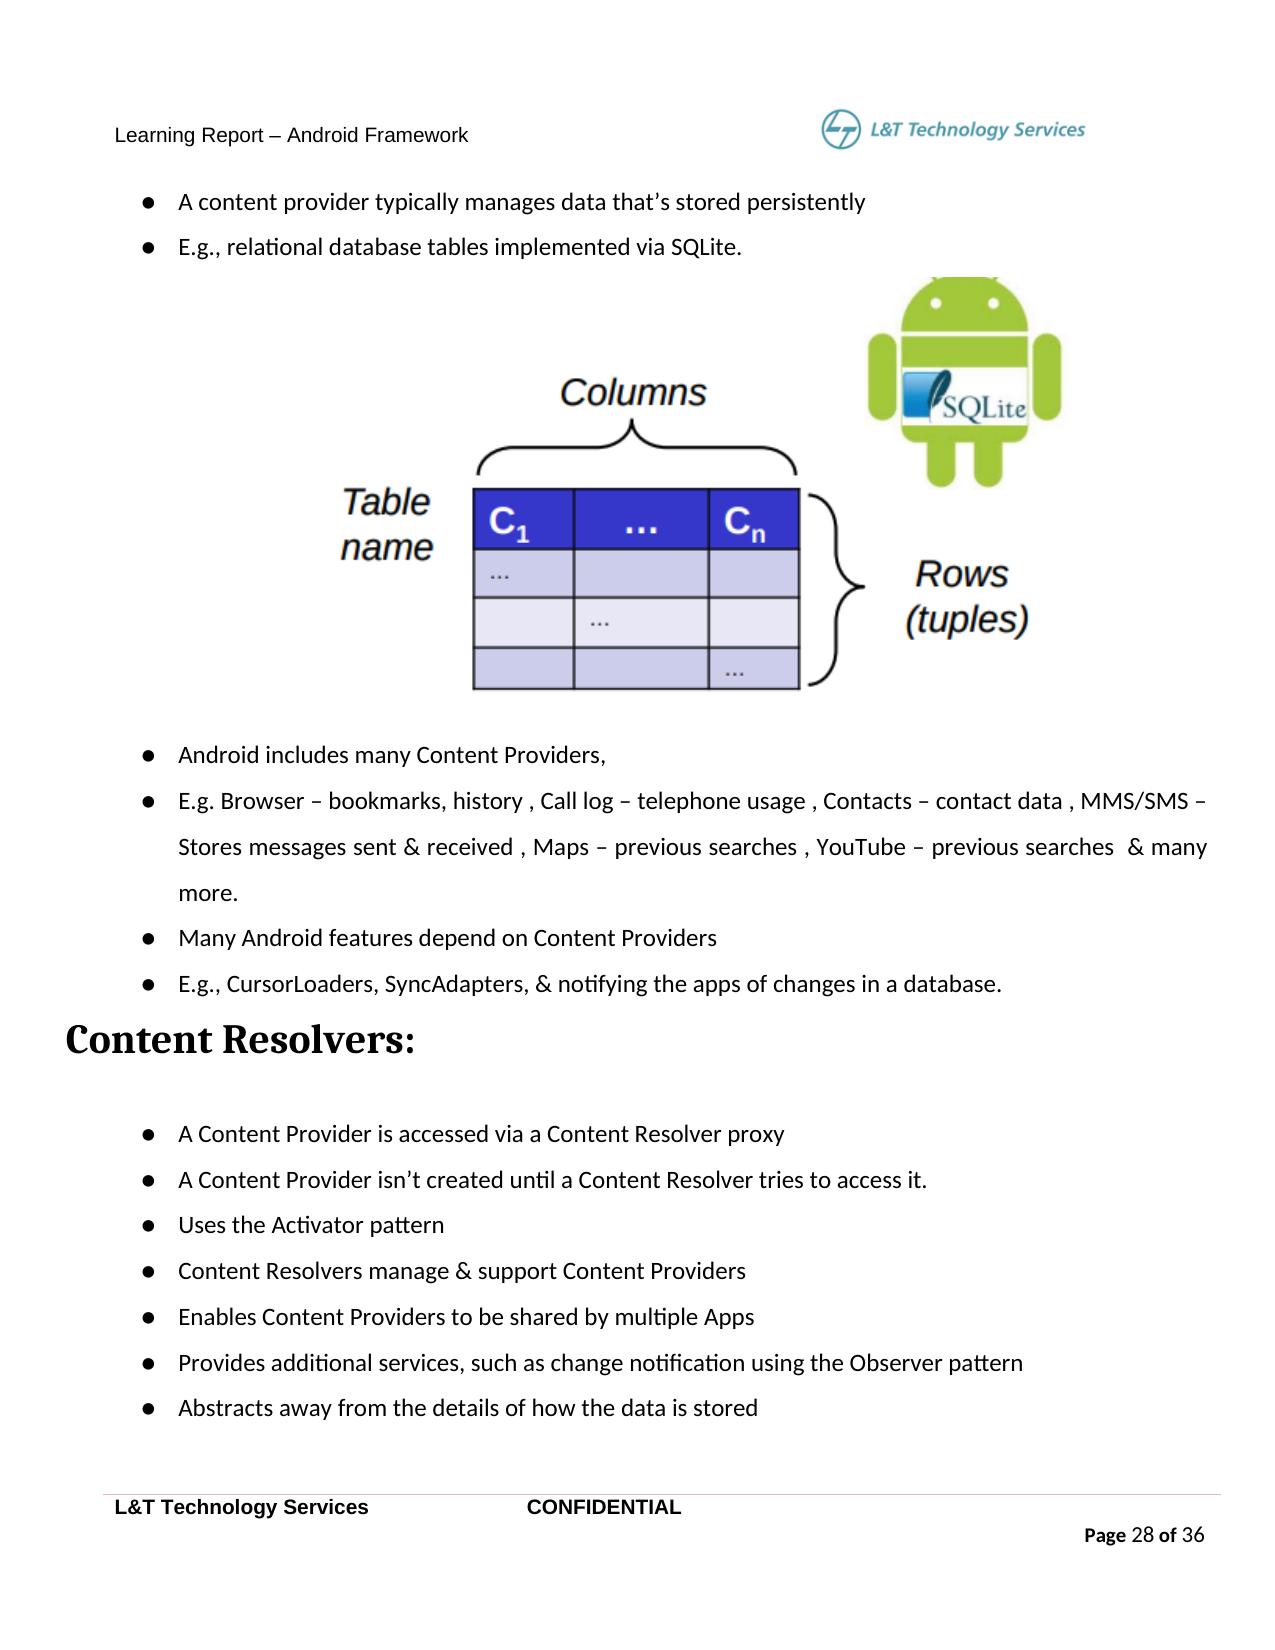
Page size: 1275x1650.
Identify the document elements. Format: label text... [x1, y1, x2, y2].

list Enables Content Providers to be shared by multiple Apps [141, 1301, 1209, 1331]
picture [285, 277, 1103, 726]
list Provides additional services, such as change notification using the Observer pattern [141, 1347, 1209, 1377]
list Many Android features depend on Content Providers [141, 922, 1209, 953]
list Content Resolvers manage & support Content Providers [141, 1255, 1209, 1286]
list E.g. Browser – bookmarks, history , Call log – telephone usage , Contacts – contact data , MMS/SMS – Stores messages sent & received , Maps – previous searches , YouTube – previous searches & many more. [141, 785, 1209, 907]
subtitle Content Resolvers: [66, 1016, 1237, 1064]
list A content provider typically manages data that’s stored persistently [141, 186, 1209, 216]
list Uses the Activator pattern [141, 1209, 1209, 1240]
list A Content Provider isn’t created until a Content Resolver tries to access it. [141, 1164, 1209, 1194]
list E.g., CursorLoaders, SyncAdapters, & notifying the apps of changes in a database. [141, 968, 1209, 999]
list A Content Provider is accessed via a Content Resolver proxy [141, 1118, 1209, 1148]
list Android includes many Content Providers, [141, 739, 1209, 770]
list E.g., relational database tables implemented via SQLite. [141, 231, 1209, 262]
list Abstracts away from the details of how the data is stored [141, 1392, 1209, 1423]
picture [819, 98, 1087, 162]
